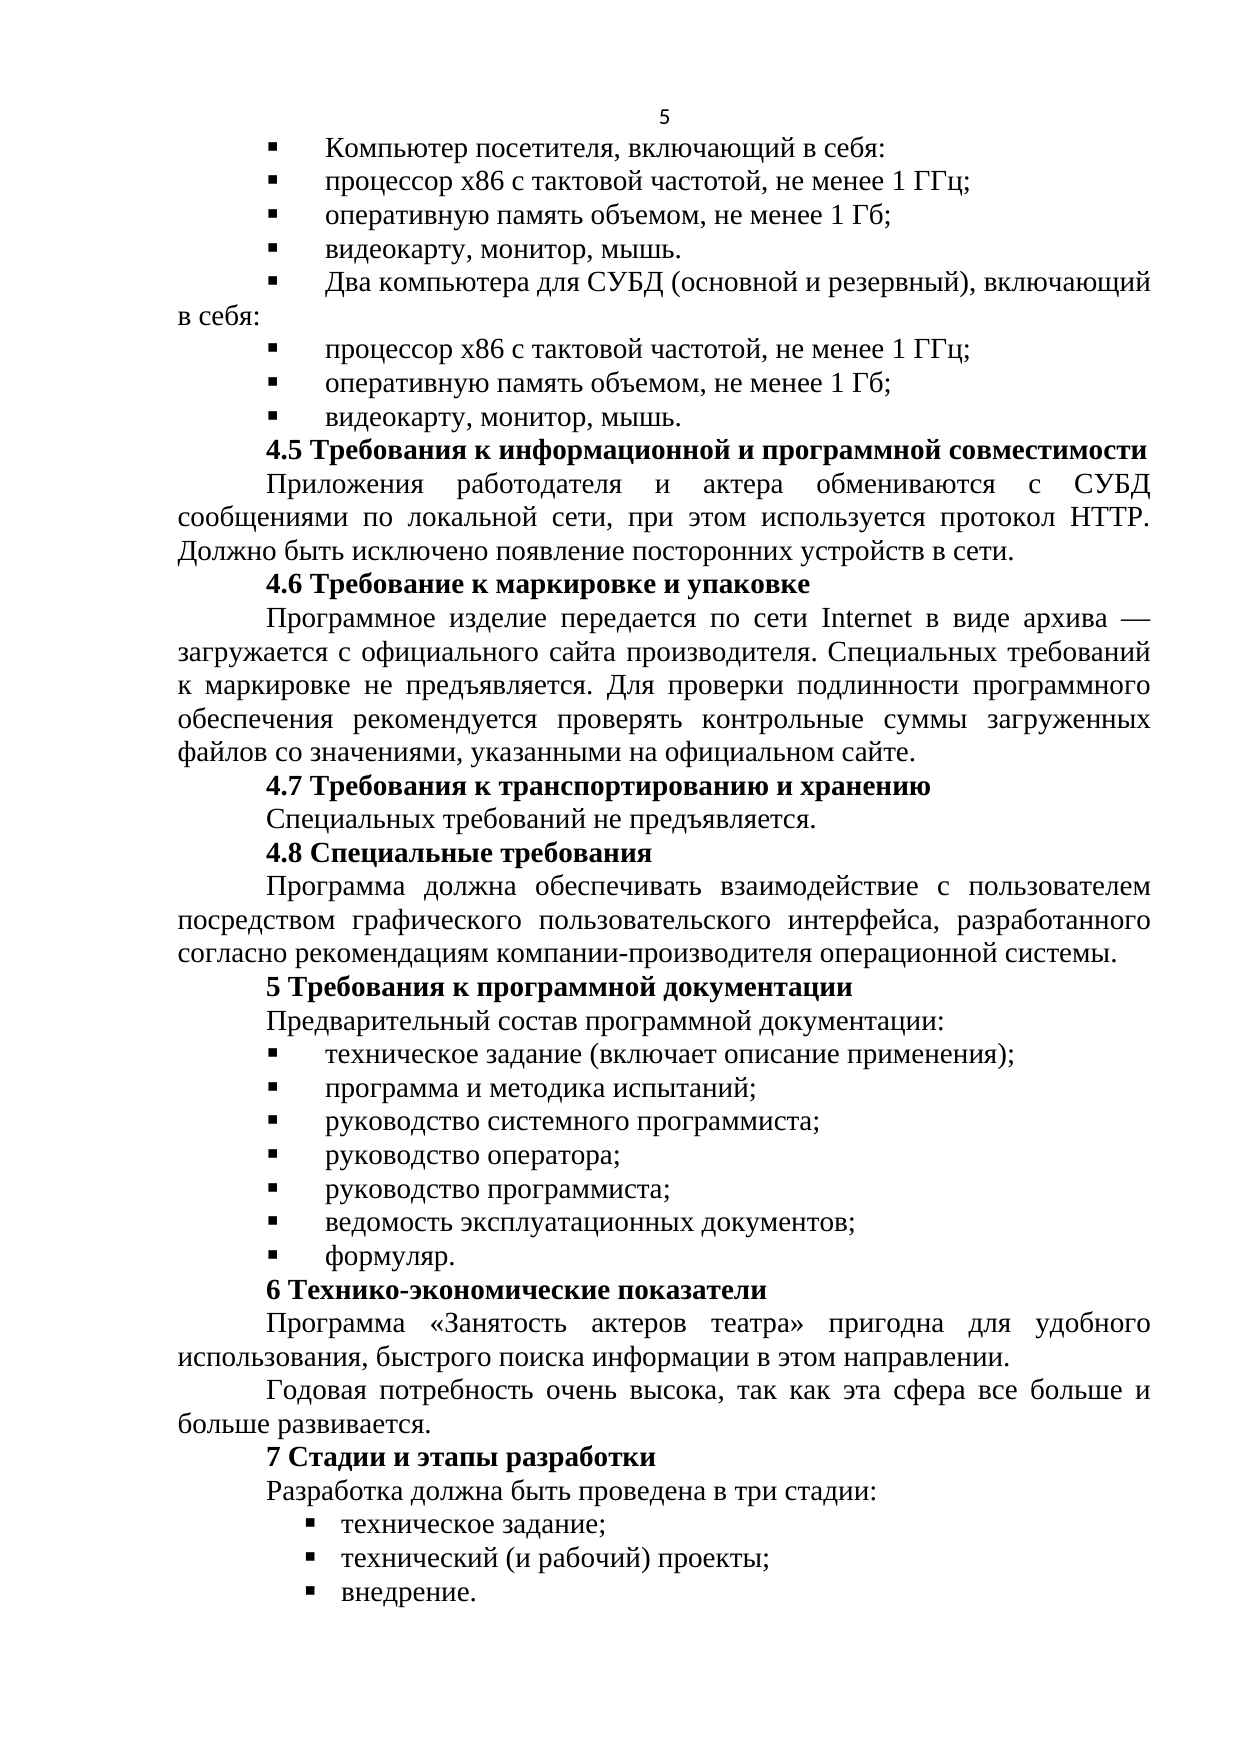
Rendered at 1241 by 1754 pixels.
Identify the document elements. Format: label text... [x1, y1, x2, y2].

list Компьютер посетителя, включающий в себя: [177, 130, 1152, 163]
list технический (и рабочий) проекты; [303, 1540, 1152, 1574]
list оперативную память объемом, не менее 1 Гб; [177, 365, 1152, 399]
text 4.6 Требование к маркировке и упаковке [177, 567, 1152, 600]
list формуляр. [177, 1238, 1152, 1272]
text Программа «Занятость актеров театра» пригодна для удобного использования, быстрого поиска информации в этом направлении. [177, 1305, 1152, 1372]
text 4.5 Требования к информационной и программной совместимости [177, 432, 1152, 466]
list программа и методика испытаний; [177, 1070, 1152, 1103]
text 4.7 Требования к транспортированию и хранению [177, 768, 1152, 801]
list внедрение. [303, 1574, 1152, 1607]
list процессор x86 с тактовой частотой, не менее 1 ГГц; [177, 332, 1152, 365]
text 5 Требования к программной документации [177, 969, 1152, 1003]
text Программа должна обеспечивать взаимодействие с пользователем посредством графического пользовательского интерфейса, разработанного согласно рекомендациям компании-производителя операционной системы. [177, 868, 1152, 969]
text Приложения работодателя и актера обмениваются с СУБД сообщениями по локальной сети, при этом используется протокол HTTP. Должно быть исключено появление посторонних устройств в сети. [177, 466, 1152, 567]
text Программное изделие передается по сети Internet в виде архива — загружается с официального сайта производителя. Специальных требований к маркировке не предъявляется. Для проверки подлинности программного обеспечения рекомендуется проверять контрольные суммы загруженных файлов со значениями, указанными на официальном сайте. [177, 600, 1152, 768]
text Предварительный состав программной документации: [177, 1003, 1152, 1036]
list руководство программиста; [177, 1171, 1152, 1204]
list техническое задание; [303, 1507, 1152, 1540]
list руководство оператора; [177, 1137, 1152, 1171]
text Разработка должна быть проведена в три стадии: [177, 1473, 1152, 1507]
list ведомость эксплуатационных документов; [177, 1204, 1152, 1238]
list Два компьютера для СУБД (основной и резервный), включающий в себя: [177, 264, 1152, 332]
list видеокарту, монитор, мышь. [177, 231, 1152, 264]
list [177, 197, 1152, 231]
list видеокарту, монитор, мышь. [177, 399, 1152, 432]
list техническое задание (включает описание применения); [177, 1036, 1152, 1070]
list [177, 163, 1152, 197]
text 6 Технико-экономические показатели [177, 1272, 1152, 1305]
text Специальных требований не предъявляется. [177, 801, 1152, 835]
text Годовая потребность очень высока, так как эта сфера все больше и больше развивается. [177, 1372, 1152, 1439]
text 4.8 Специальные требования [177, 835, 1152, 868]
text 7 Стадии и этапы разработки [177, 1439, 1152, 1473]
list руководство системного программиста; [177, 1103, 1152, 1137]
